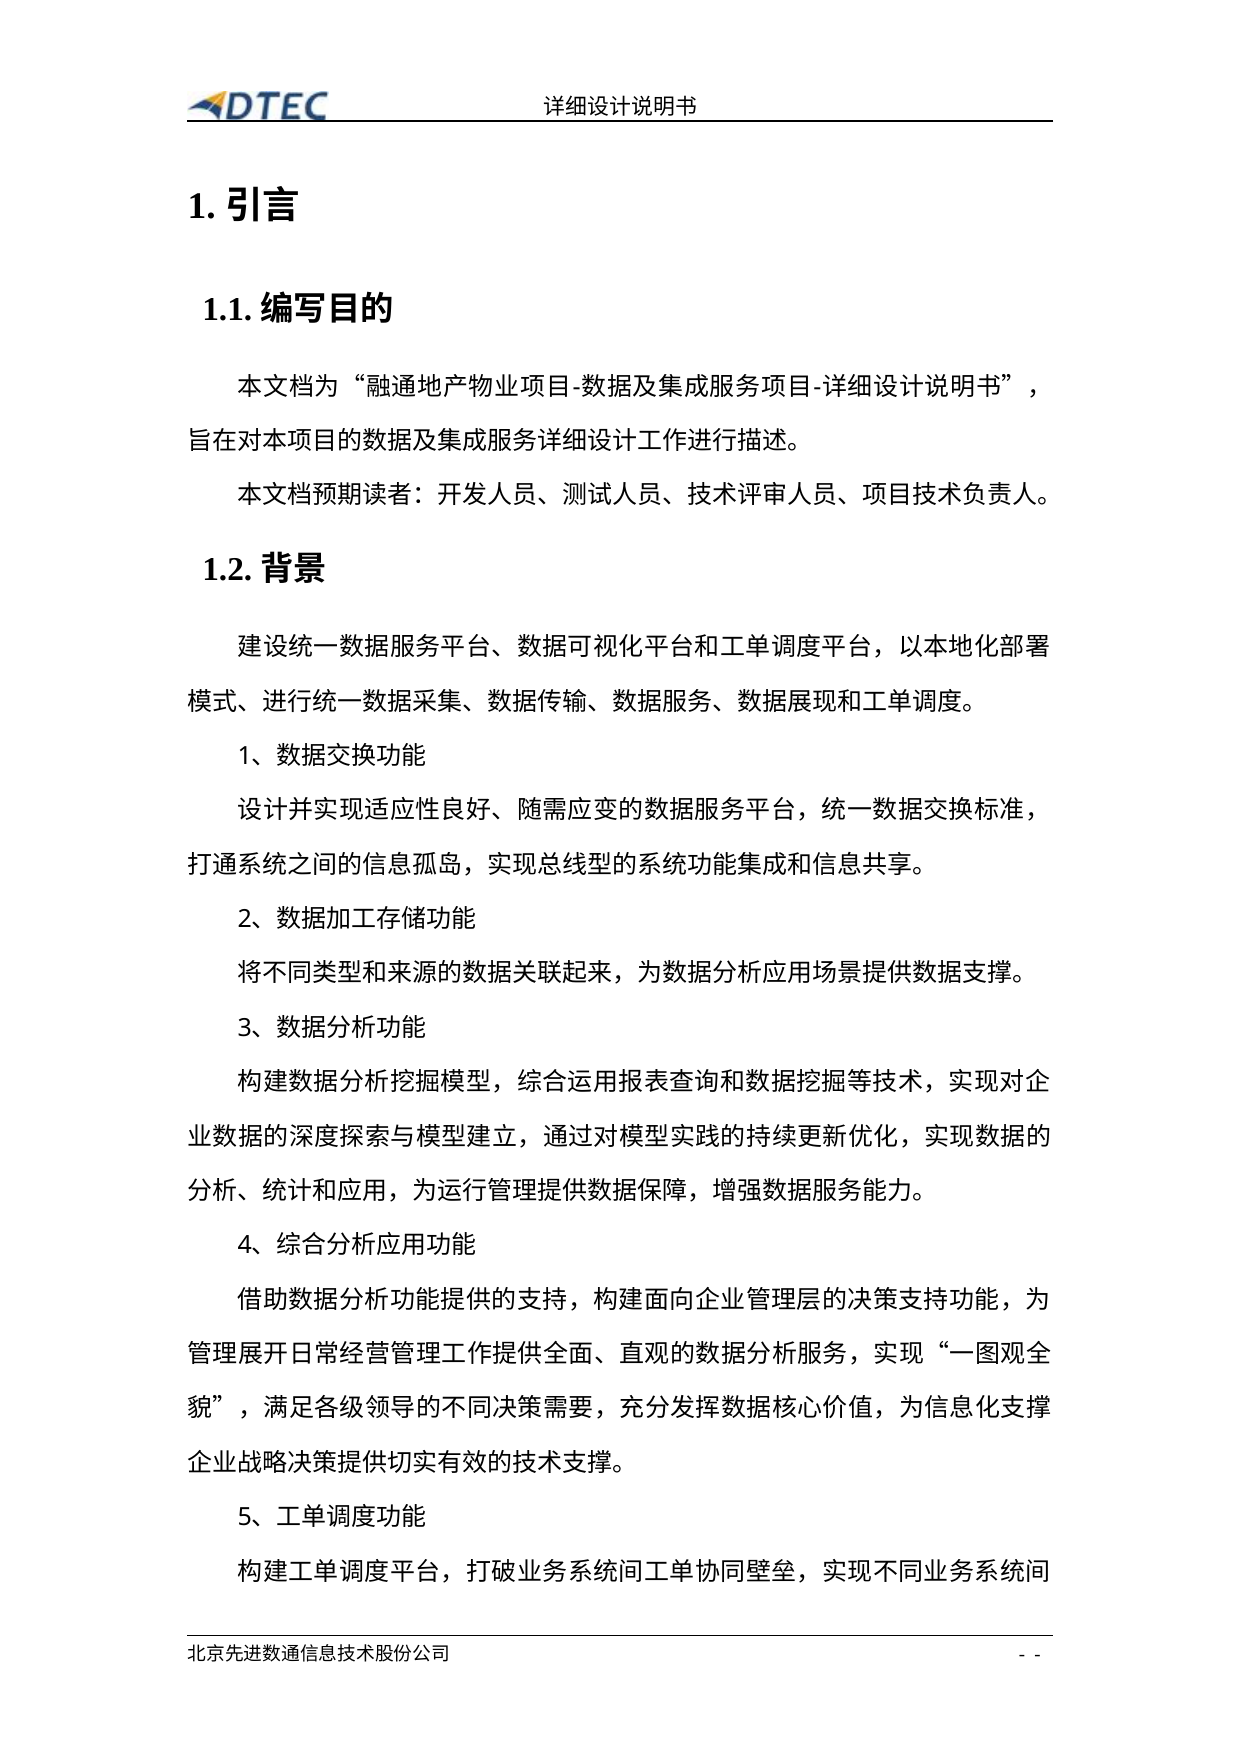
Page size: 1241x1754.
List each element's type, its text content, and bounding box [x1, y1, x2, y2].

text 5、工单调度功能 [187, 1497, 1053, 1533]
subtitle 引言 [187, 175, 1053, 229]
text 将不同类型和来源的数据关联起来，为数据分析应用场景提供数据支撑。 [187, 953, 1053, 989]
text 本文档预期读者：开发人员、测试人员、技术评审人员、项目技术负责人。 [187, 475, 1053, 511]
text 构建数据分析挖掘模型，综合运用报表查询和数据挖掘等技术，实现对企业数据的深度探索与模型建立，通过对模型实践的持续更新优化，实现数据的分析、统计和应用，为运行管理提供数据保障，增强数据服务能力。 [187, 1062, 1053, 1207]
text 2、数据加工存储功能 [187, 898, 1053, 935]
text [187, 1551, 1053, 1587]
text 设计并实现适应性良好、随需应变的数据服务平台，统一数据交换标准，打通系统之间的信息孤岛，实现总线型的系统功能集成和信息共享。 [187, 790, 1053, 880]
text 4、综合分析应用功能 [187, 1225, 1053, 1261]
text 借助数据分析功能提供的支持，构建面向企业管理层的决策支持功能，为管理展开日常经营管理工作提供全面、直观的数据分析服务，实现“一图观全貌”，满足各级领导的不同决策需要，充分发挥数据核心价值，为信息化支撑企业战略决策提供切实有效的技术支撑。 [187, 1279, 1053, 1478]
text 建设统一数据服务平台、数据可视化平台和工单调度平台，以本地化部署模式、进行统一数据采集、数据传输、数据服务、数据展现和工单调度。 [187, 627, 1053, 717]
text 1、数据交换功能 [187, 735, 1053, 772]
text 本文档为“融通地产物业项目-数据及集成服务项目-详细设计说明书”，旨在对本项目的数据及集成服务详细设计工作进行描述。 [187, 366, 1053, 457]
text 3、数据分析功能 [187, 1007, 1053, 1043]
subtitle 编写目的 [202, 281, 1053, 329]
picture [187, 91, 329, 120]
subtitle 背景 [202, 542, 1053, 590]
